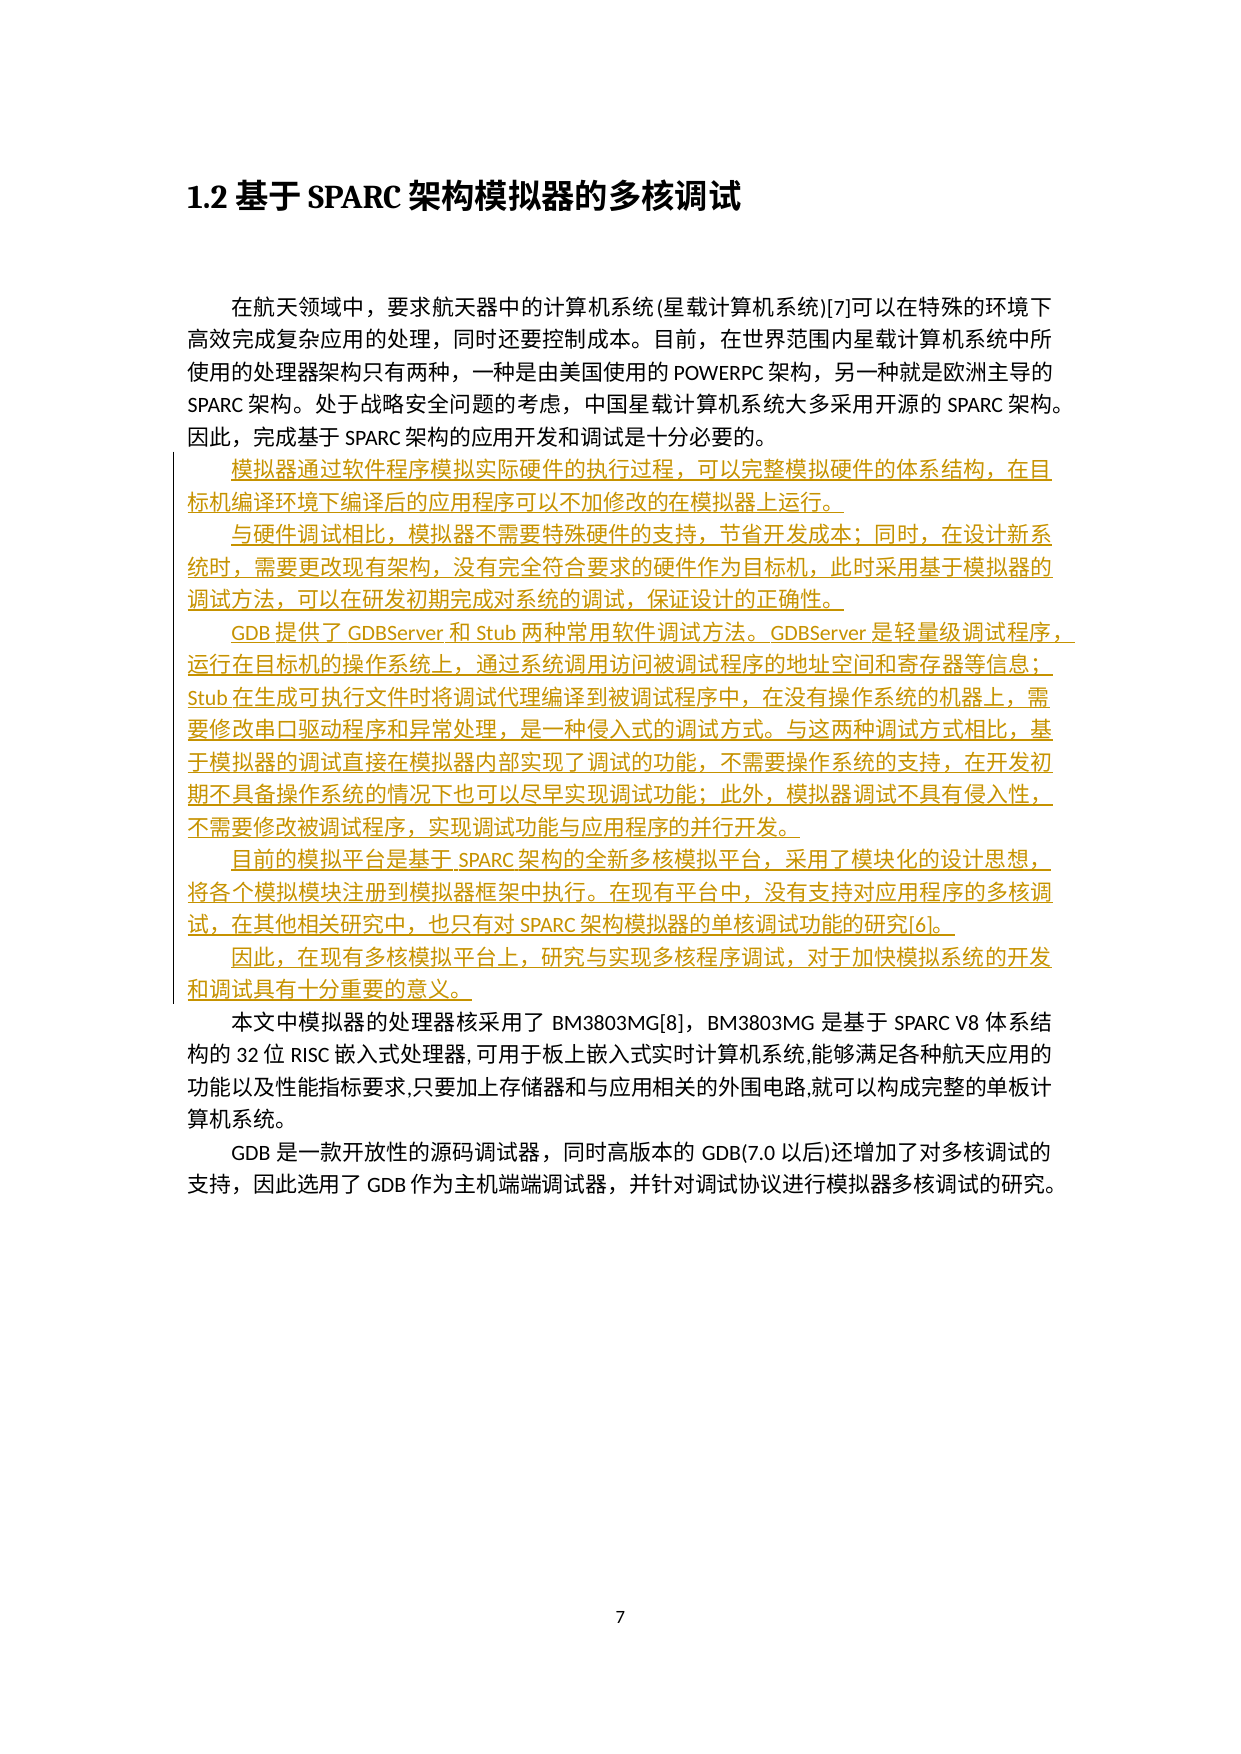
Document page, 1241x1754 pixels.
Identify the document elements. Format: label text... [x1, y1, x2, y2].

text GDB 是一款开放性的源码调试器，同时高版本的GDB(7.0以后)还增加了对多核调试的支持，因此选用了GDB作为主机端端调试器，并针对调试协议进行模拟器多核调试的研究。 [187, 1134, 1053, 1199]
text 在航天领域中，要求航天器中的计算机系统(星载计算机系统)[7]可以在特殊的环境下高效完成复杂应用的处理，同时还要控制成本。目前，在世界范围内星载计算机系统中所使用的处理器架构只有两种，一种是由美国使用的POWERPC架构，另一种就是欧洲主导的SPARC架构。处于战略安全问题的考虑，中国星载计算机系统大多采用开源的SPARC架构。因此，完成基于SPARC架构的应用开发和调试是十分必要的。 [187, 289, 1053, 452]
text 本文中模拟器的处理器核采用了BM3803MG[8]，BM3803MG 是基于 SPARC V8 体系结构的 32 位 RISC 嵌入式处理器, 可用于板上嵌入式实时计算机系统,能够满足各种航天应用的功能以及性能指标要求,只要加上存储器和与应用相关的外围电路,就可以构成完整的单板计算机系统。 [187, 1004, 1053, 1134]
subtitle 1.2 基于SPARC架构模拟器的多核调试 [187, 162, 1053, 227]
